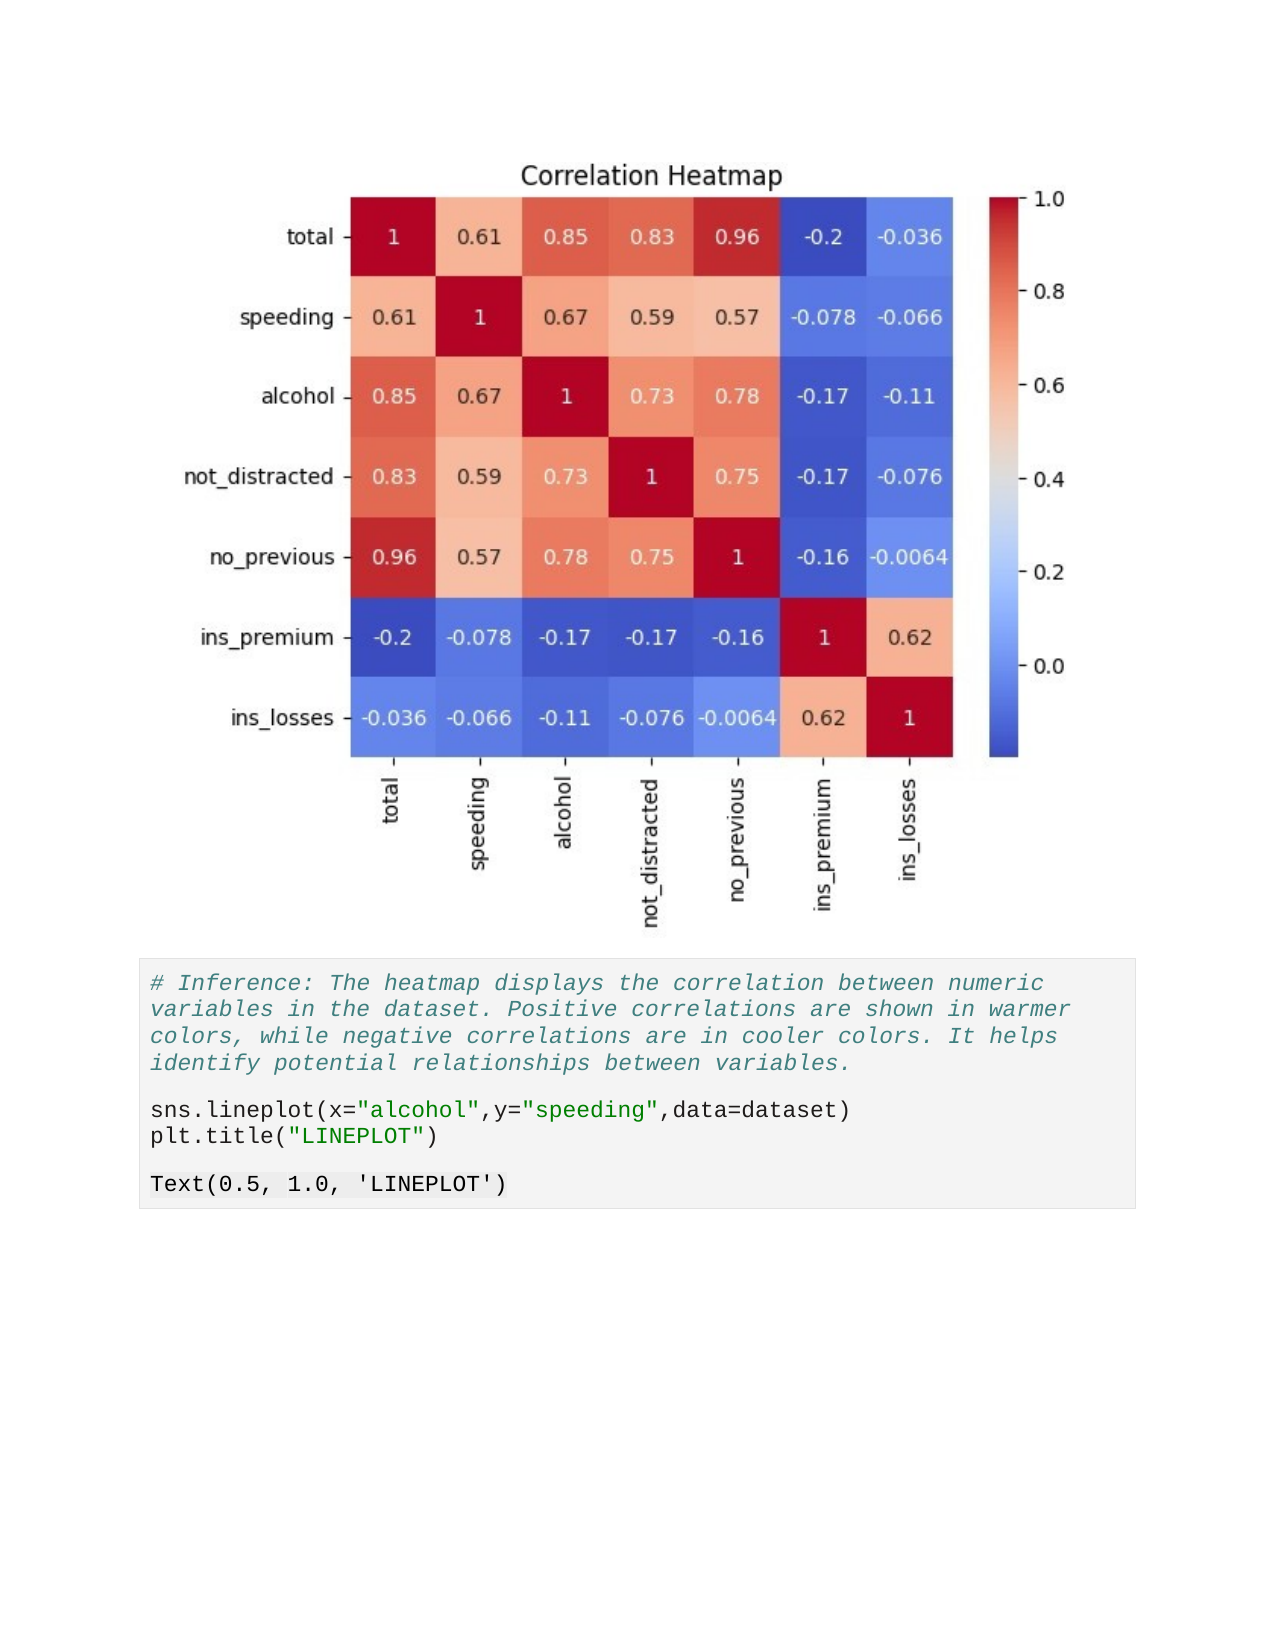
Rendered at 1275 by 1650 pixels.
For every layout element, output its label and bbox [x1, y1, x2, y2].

picture [181, 162, 1067, 938]
